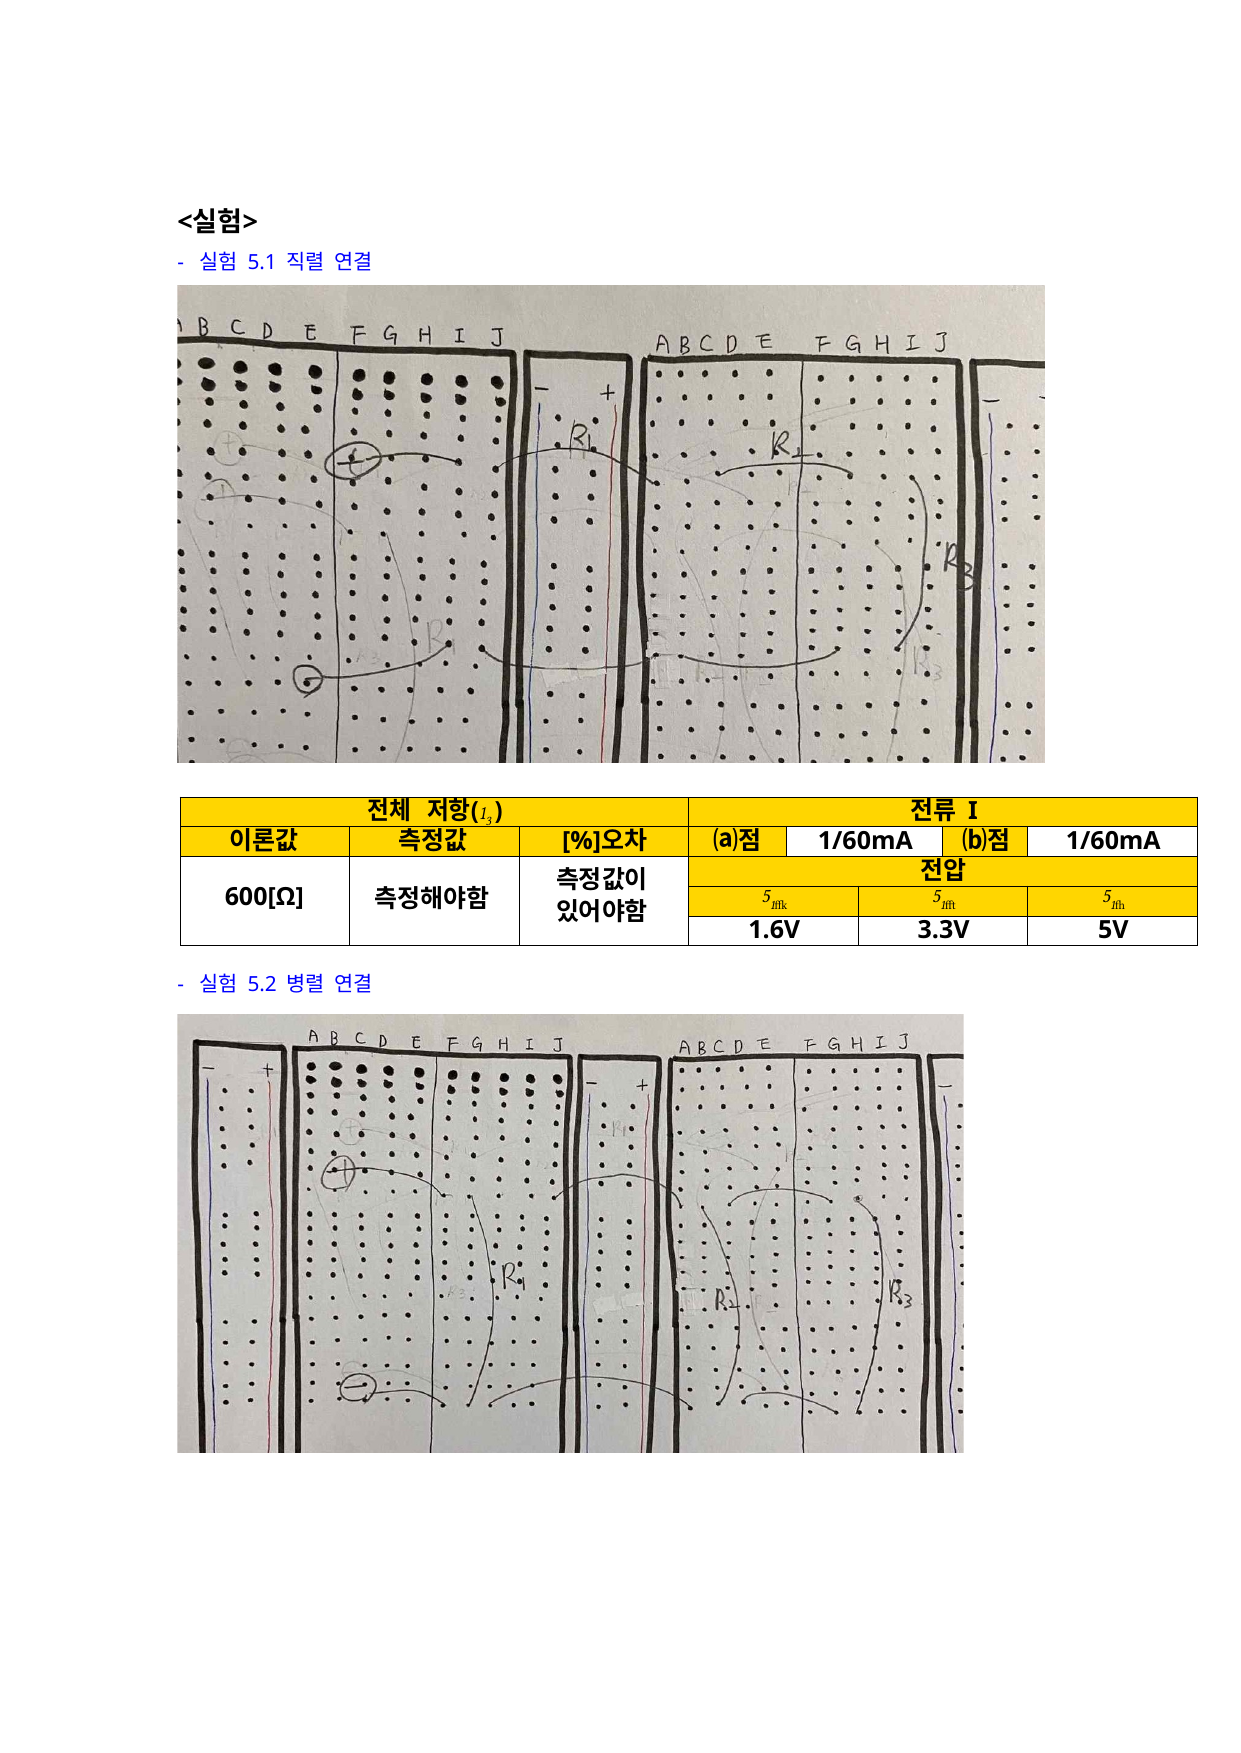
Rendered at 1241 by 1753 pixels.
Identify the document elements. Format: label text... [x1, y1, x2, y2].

table_cell 측정값 [350, 827, 519, 856]
table_cell 1.6V [689, 917, 858, 945]
table_cell 5V [1028, 917, 1197, 945]
table_cell [%]오차 [520, 827, 688, 856]
table_cell  [1028, 887, 1197, 916]
picture [177, 1014, 964, 1453]
table_cell  [689, 887, 858, 916]
list 실험 5.2 병렬 연결 [177, 967, 1219, 997]
picture [177, 285, 1045, 763]
table_cell 1/60mA [787, 827, 942, 856]
table_cell 1/60mA [1028, 827, 1197, 856]
table_header 전체 저항( ) [181, 798, 688, 826]
table_cell 측정값이 있어야함 [520, 857, 688, 945]
table_cell ⒜점 [689, 827, 786, 856]
subtitle <실험> [177, 194, 1219, 241]
table_cell 600[Ω] [181, 857, 349, 945]
table_cell 이론값 [181, 827, 349, 856]
table_cell  [859, 887, 1027, 916]
table_cell ⒝점 [943, 827, 1027, 856]
table_cell 전압 [689, 857, 1197, 886]
table_header 전류 I [689, 798, 1197, 826]
table_cell 측정해야함 [350, 857, 519, 945]
list 실험 5.1 직렬 연결 [177, 241, 1219, 277]
table_cell 3.3V [859, 917, 1027, 945]
